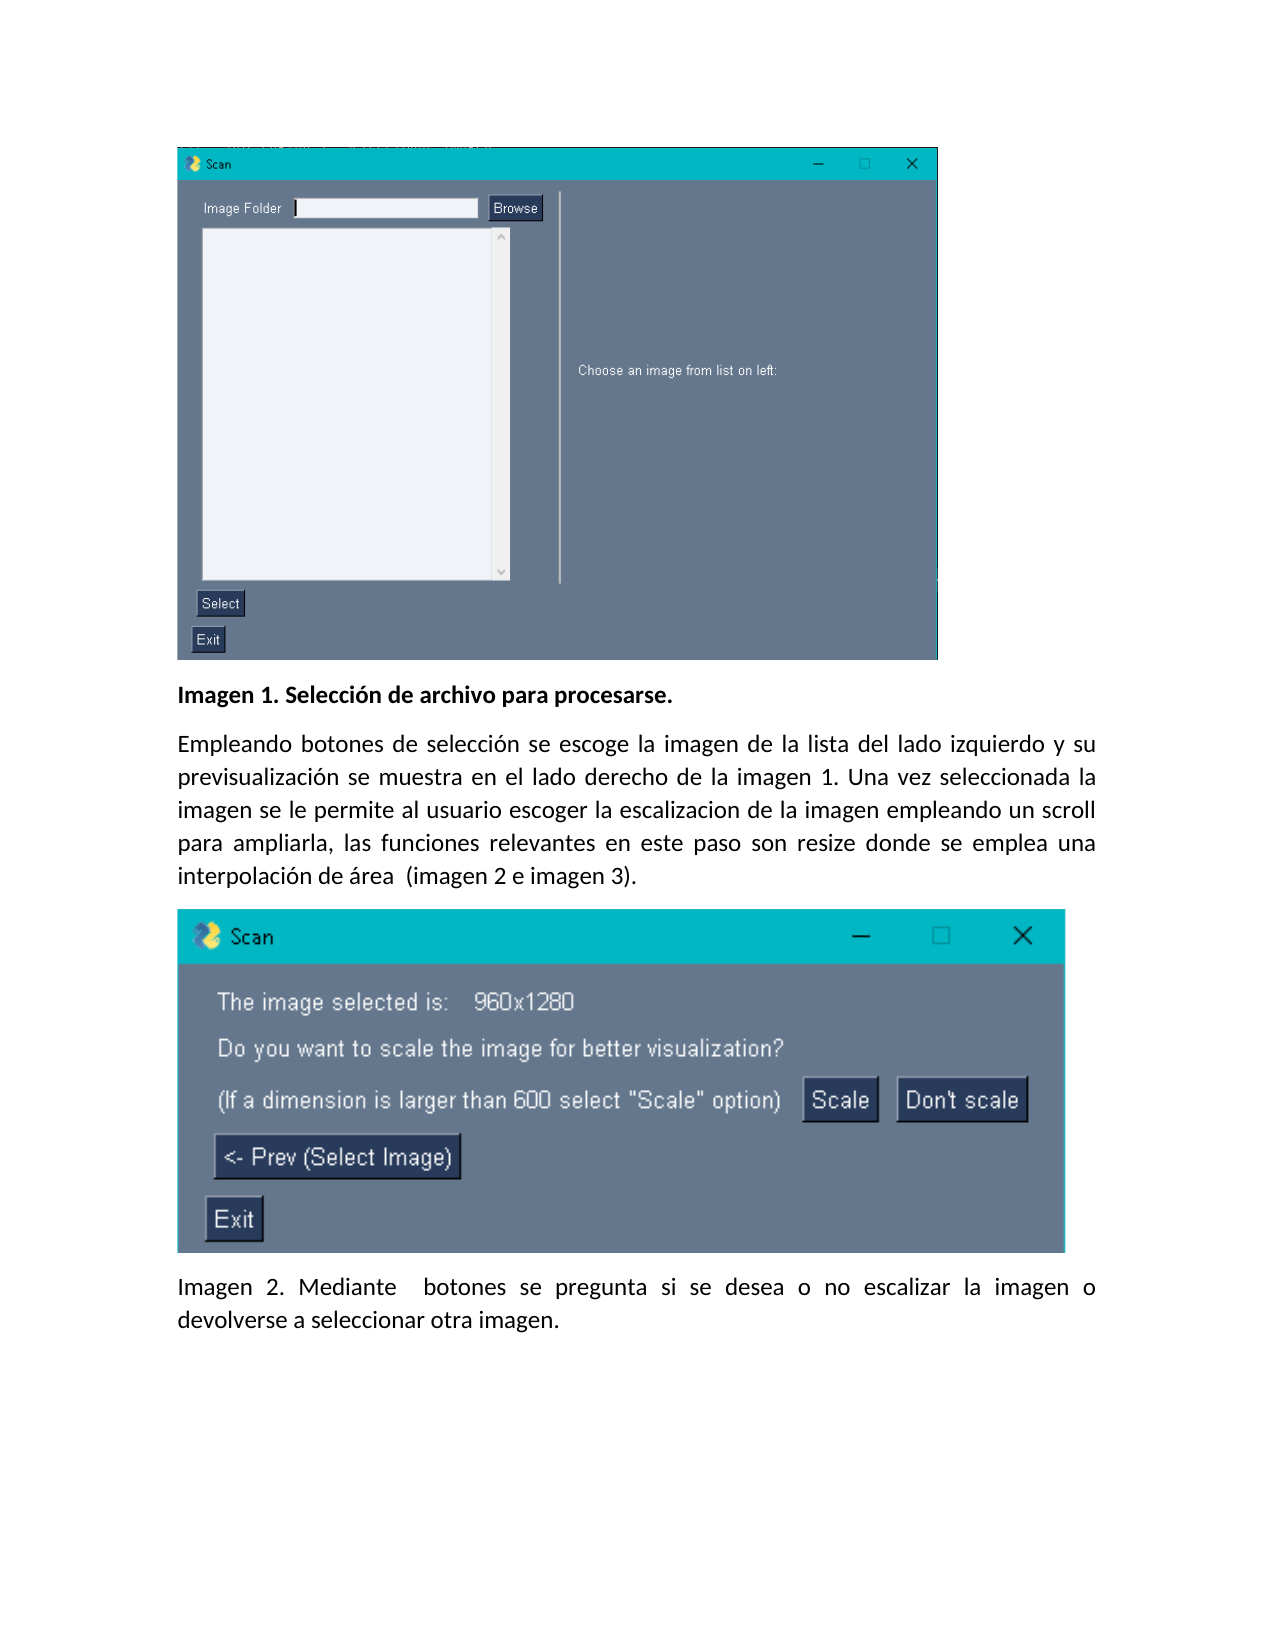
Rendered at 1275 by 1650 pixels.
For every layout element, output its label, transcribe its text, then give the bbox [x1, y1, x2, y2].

picture [177, 909, 1066, 1253]
text Imagen 2. Mediante botones se pregunta si se desea o no escalizar la imagen o devolverse a seleccionar otra imagen. [177, 1271, 1098, 1335]
text Empleando botones de selección se escoge la imagen de la lista del lado izquierdo y su previsualización se muestra en el lado derecho de la imagen 1. Una vez seleccionada la imagen se le permite al usuario escoger la escalizacion de la imagen empleando un scroll para ampliarla, las funciones relevantes en este paso son resize donde se emplea una interpolación de área (imagen 2 e imagen 3). [177, 728, 1098, 891]
text Imagen 1. Selección de archivo para procesarse. [177, 679, 1098, 709]
picture [177, 147, 938, 660]
